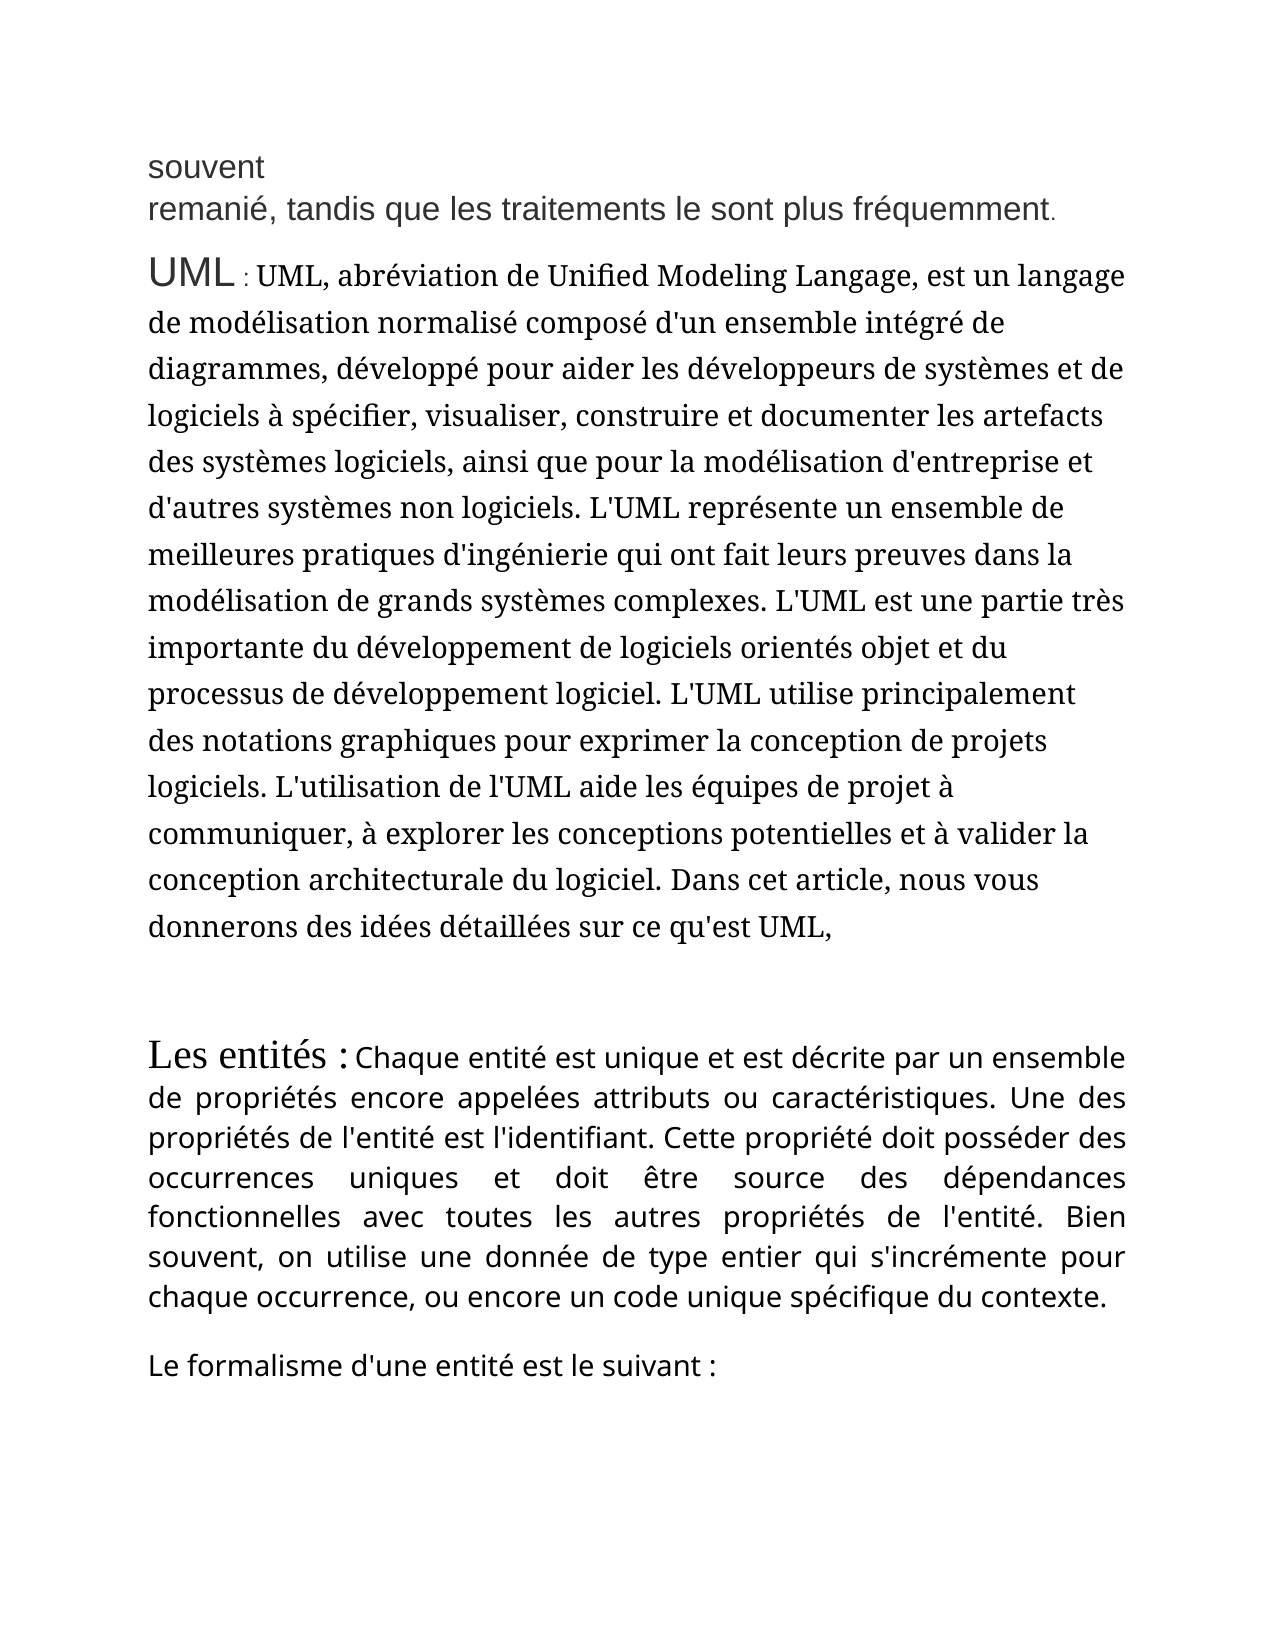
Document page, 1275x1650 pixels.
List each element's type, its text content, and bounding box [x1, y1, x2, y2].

text UML : UML, abréviation de Unified Modeling Langage, est un langage de modélisation normalisé composé d'un ensemble intégré de diagrammes, développé pour aider les développeurs de systèmes et de logiciels à spécifier, visualiser, construire et documenter les artefacts des systèmes logiciels, ainsi que pour la modélisation d'entreprise et d'autres systèmes non logiciels. L'UML représente un ensemble de meilleures pratiques d'ingénierie qui ont fait leurs preuves dans la modélisation de grands systèmes complexes. L'UML est une partie très importante du développement de logiciels orientés objet et du processus de développement logiciel. L'UML utilise principalement des notations graphiques pour exprimer la conception de projets logiciels. L'utilisation de l'UML aide les équipes de projet à communiquer, à explorer les conceptions potentielles et à valider la conception architecturale du logiciel. Dans cet article, nous vous donnerons des idées détaillées sur ce qu'est UML, [148, 247, 1127, 946]
text Les entités : Chaque entité est unique et est décrite par un ensemble de propriétés encore appelées attributs ou caractéristiques. Une des propriétés de l'entité est l'identifiant. Cette propriété doit posséder des occurrences uniques et doit être source des dépendances fonctionnelles avec toutes les autres propriétés de l'entité. Bien souvent, on utilise une donnée de type entier qui s'incrémente pour chaque occurrence, ou encore un code unique spécifique du contexte. [148, 1029, 1127, 1316]
text souvent remanié, tandis que les traitements le sont plus fréquemment. [148, 148, 1127, 227]
text Le formalisme d'une entité est le suivant : [148, 1345, 1127, 1384]
